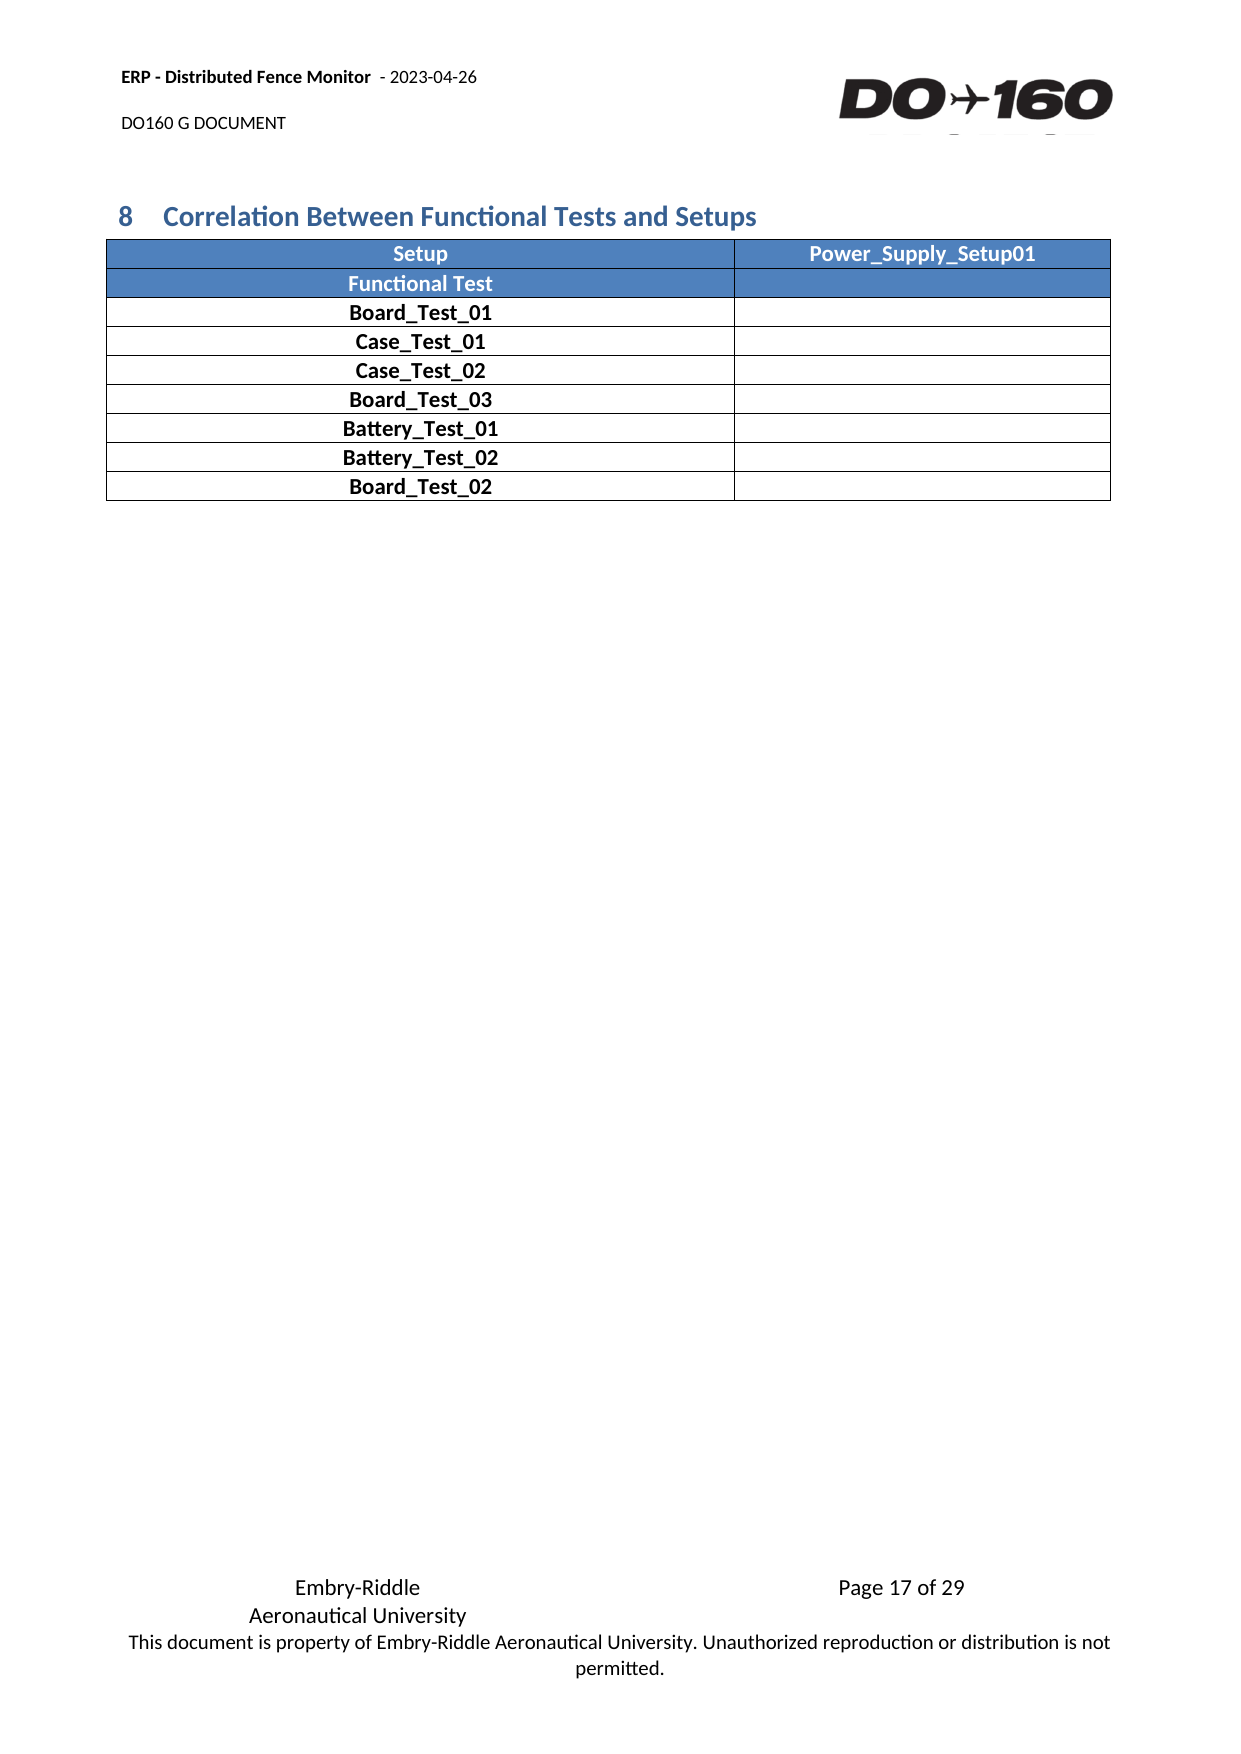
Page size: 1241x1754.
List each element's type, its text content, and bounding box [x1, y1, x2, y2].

table_cell [735, 269, 1110, 297]
table_cell Board_Test_03 [107, 385, 734, 413]
table_cell Battery_Test_02 [107, 443, 734, 471]
table_cell [735, 356, 1110, 384]
subtitle Correlation Between Functional Tests and Setups [118, 198, 1122, 233]
table_cell [735, 443, 1110, 471]
table_cell Case_Test_02 [107, 356, 734, 384]
table_cell [735, 327, 1110, 355]
table_header Power_Supply_Setup01 [735, 240, 1110, 268]
table_cell Case_Test_01 [107, 327, 734, 355]
table_header Setup [107, 240, 734, 268]
table_cell Functional Test [107, 269, 734, 297]
table_cell Board_Test_01 [107, 298, 734, 326]
table_cell [735, 414, 1110, 442]
picture [837, 59, 1120, 135]
table_cell [735, 472, 1110, 500]
table_cell [735, 385, 1110, 413]
table_cell Battery_Test_01 [107, 414, 734, 442]
table_cell [735, 298, 1110, 326]
table_cell Board_Test_02 [107, 472, 734, 500]
